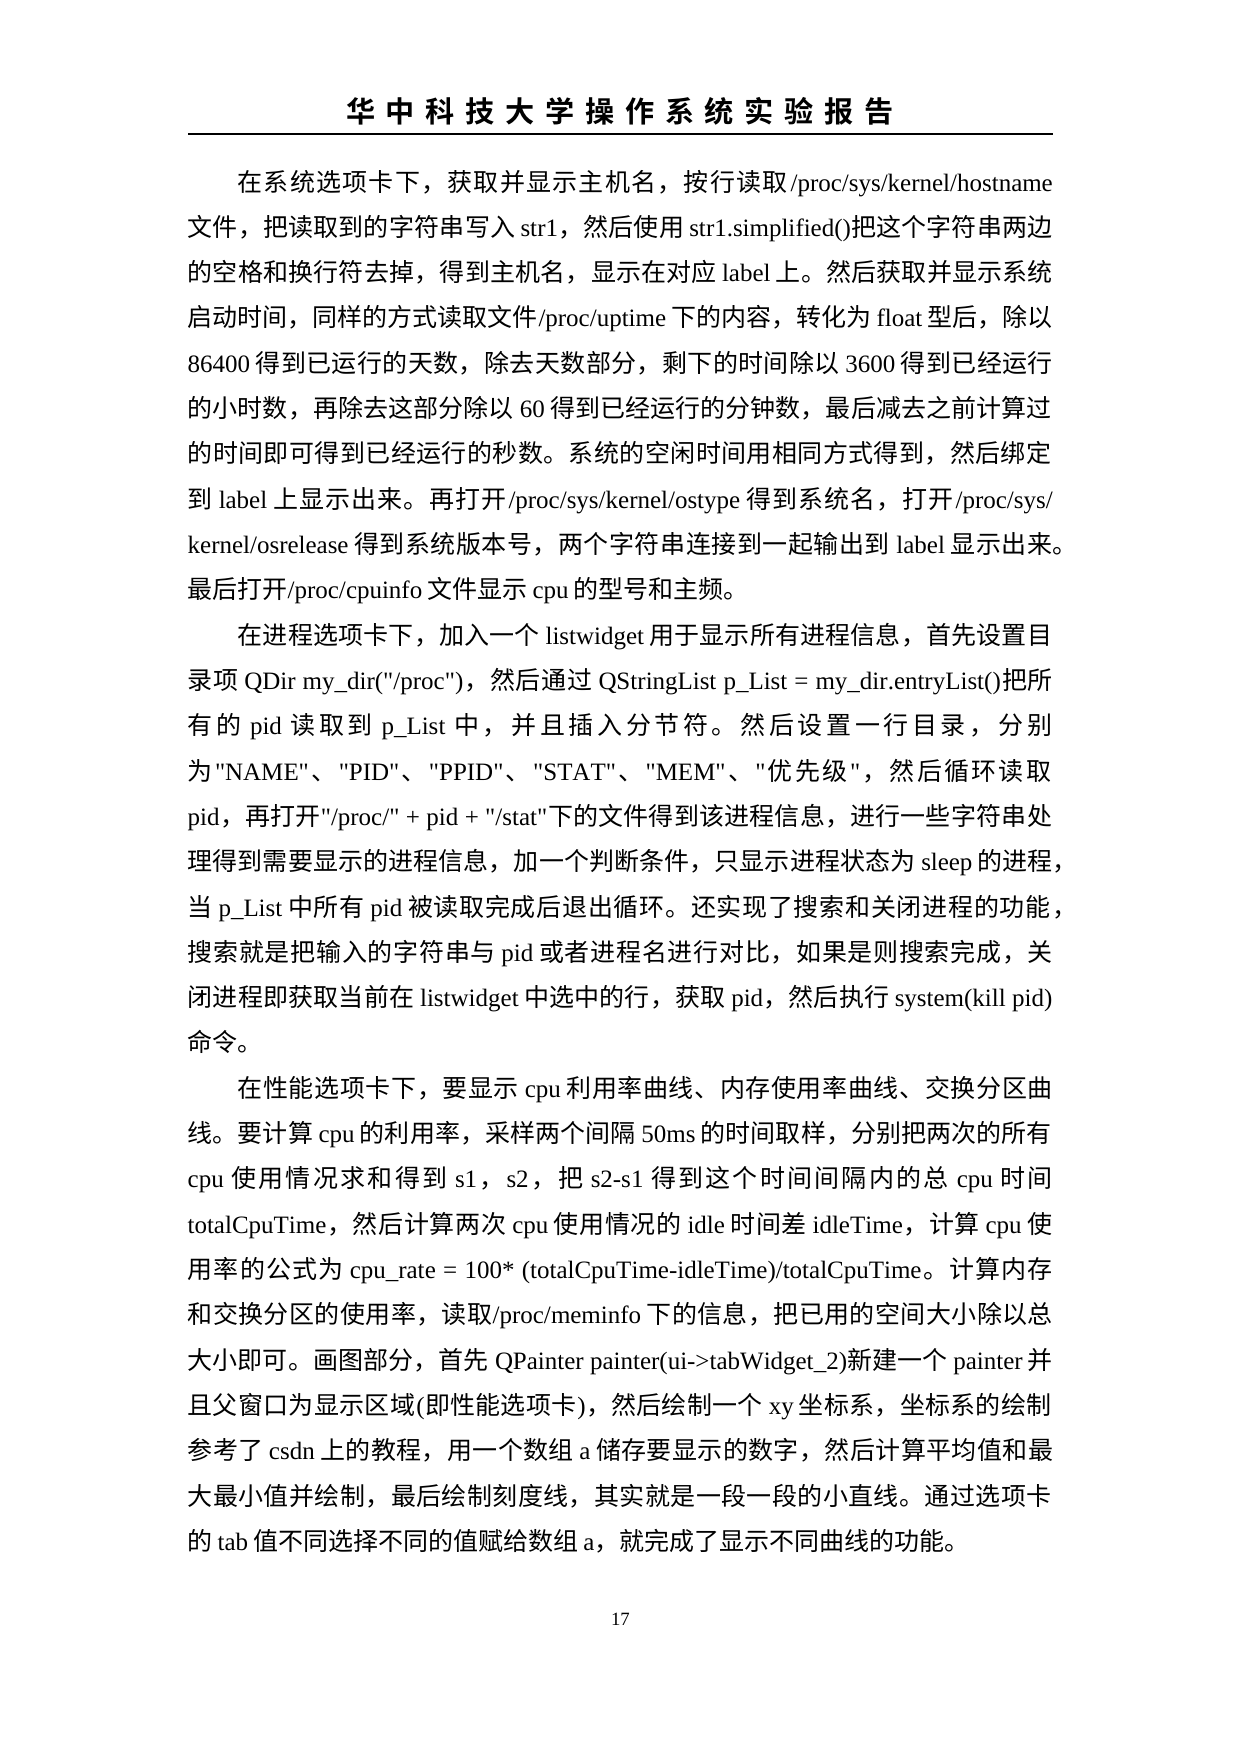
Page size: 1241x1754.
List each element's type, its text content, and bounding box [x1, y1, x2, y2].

text 在系统选项卡下，获取并显示主机名，按行读取/proc/sys/kernel/hostname文件，把读取到的字符串写入str1，然后使用str1.simplified()把这个字符串两边的空格和换行符去掉，得到主机名，显示在对应label上。然后获取并显示系统启动时间，同样的方式读取文件/proc/uptime下的内容，转化为float型后，除以86400得到已运行的天数，除去天数部分，剩下的时间除以3600得到已经运行的小时数，再除去这部分除以60得到已经运行的分钟数，最后减去之前计算过的时间即可得到已经运行的秒数。系统的空闲时间用相同方式得到，然后绑定到label上显示出来。再打开/proc/sys/kernel/ostype得到系统名，打开/proc/sys/kernel/osrelease得到系统版本号，两个字符串连接到一起输出到label显示出来。最后打开/proc/cpuinfo文件显示cpu的型号和主频。 [187, 162, 1053, 606]
text 在性能选项卡下，要显示cpu利用率曲线、内存使用率曲线、交换分区曲线。要计算cpu的利用率，采样两个间隔50ms的时间取样，分别把两次的所有cpu使用情况求和得到s1，s2，把s2-s1得到这个时间间隔内的总cpu时间totalCpuTime，然后计算两次cpu使用情况的idle时间差idleTime，计算cpu使用率的公式为cpu_rate = 100* (totalCpuTime-idleTime)/totalCpuTime。计算内存和交换分区的使用率，读取/proc/meminfo下的信息，把已用的空间大小除以总大小即可。画图部分，首先QPainter painter(ui->tabWidget_2)新建一个painter并且父窗口为显示区域(即性能选项卡)，然后绘制一个xy坐标系，坐标系的绘制参考了csdn上的教程，用一个数组a储存要显示的数字，然后计算平均值和最大最小值并绘制，最后绘制刻度线，其实就是一段一段的小直线。通过选项卡的tab值不同选择不同的值赋给数组a，就完成了显示不同曲线的功能。 [187, 1068, 1053, 1558]
text 在进程选项卡下，加入一个listwidget用于显示所有进程信息，首先设置目录项QDir my_dir("/proc")，然后通过QStringList p_List = my_dir.entryList()把所有的pid读取到p_List中，并且插入分节符。然后设置一行目录，分别为"NAME"、"PID"、"PPID"、"STAT"、"MEM"、"优先级"，然后循环读取pid，再打开"/proc/" + pid + "/stat"下的文件得到该进程信息，进行一些字符串处理得到需要显示的进程信息，加一个判断条件，只显示进程状态为sleep的进程，当p_List中所有pid被读取完成后退出循环。还实现了搜索和关闭进程的功能，搜索就是把输入的字符串与pid或者进程名进行对比，如果是则搜索完成，关闭进程即获取当前在listwidget中选中的行，获取pid，然后执行system(kill pid)命令。 [187, 615, 1053, 1059]
